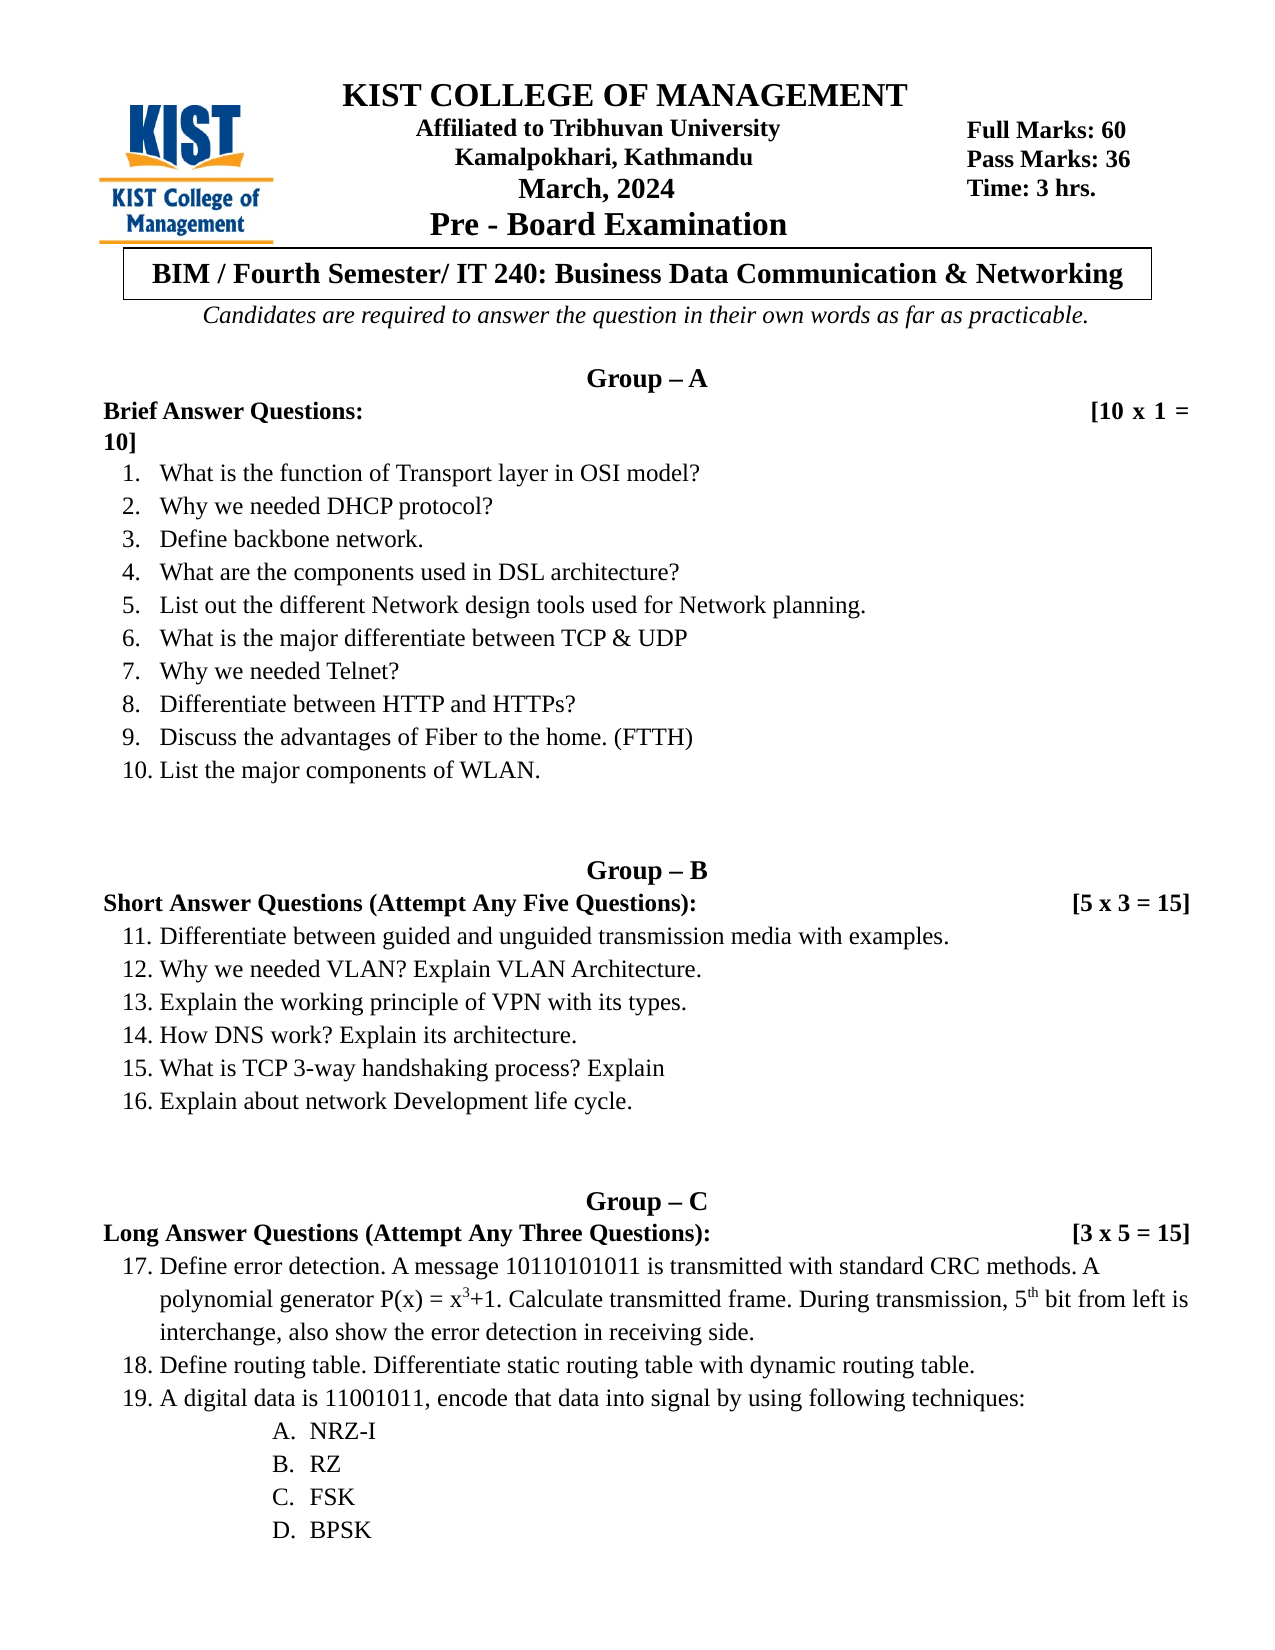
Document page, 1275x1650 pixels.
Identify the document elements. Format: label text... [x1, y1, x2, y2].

text Long Answer Questions (Attempt Any Three Questions): [3 x 5 = 15] [103, 1218, 1191, 1247]
list NRZ-I [272, 1416, 1191, 1445]
text KIST COLLEGE OF MANAGEMENT [103, 75, 1191, 113]
text Kamalpokhari, Kathmandu [274, 142, 951, 171]
list Explain about network Development life cycle. [122, 1086, 1191, 1115]
list Why we needed VLAN? Explain VLAN Architecture. [122, 954, 1191, 983]
list What are the components used in DSL architecture? [122, 557, 1191, 586]
list BPSK [272, 1516, 1191, 1544]
text Candidates are required to answer the question in their own words as far as practicable. [103, 300, 1191, 329]
list Why we needed DHCP protocol? [122, 491, 1191, 520]
text Group – A [103, 362, 1191, 394]
text Affiliated to Tribhuvan University [274, 113, 951, 142]
list List out the different Network design tools used for Network planning. [122, 590, 1191, 619]
text March, 2024 [274, 171, 951, 204]
list What is TCP 3-way handshaking process? Explain [122, 1053, 1191, 1082]
list List the major components of WLAN. [122, 755, 1191, 784]
list Differentiate between guided and unguided transmission media with examples. [122, 921, 1191, 950]
list FSK [272, 1482, 1191, 1511]
list Define backbone network. [122, 524, 1191, 553]
list Why we needed Telnet? [122, 656, 1191, 685]
list How DNS work? Explain its architecture. [122, 1020, 1191, 1049]
text Group – B [103, 854, 1191, 886]
text Pre - Board Examination [274, 204, 1191, 243]
text Group – C [103, 1185, 1191, 1216]
list Discuss the advantages of Fiber to the home. (FTTH) [122, 722, 1191, 751]
list What is the function of Transport layer in OSI model? [122, 458, 1191, 487]
list Define error detection. A message 10110101011 is transmitted with standard CRC methods. A polynomial generator P(x) = x3+1. Calculate transmitted frame. During transmission, 5th bit from left is interchange, also show the error detection in receiving side. [122, 1251, 1191, 1346]
list Differentiate between HTTP and HTTPs? [122, 689, 1191, 718]
text Brief Answer Questions: [10 x 1 = 10] [103, 396, 1191, 456]
picture [99, 105, 274, 244]
list Explain the working principle of VPN with its types. [122, 987, 1191, 1016]
list What is the major differentiate between TCP & UDP [122, 623, 1191, 652]
text Short Answer Questions (Attempt Any Five Questions): [5 x 3 = 15] [103, 888, 1191, 917]
list A digital data is 11001011, encode that data into signal by using following techniques: [122, 1383, 1191, 1412]
list RZ [272, 1449, 1191, 1478]
list Define routing table. Differentiate static routing table with dynamic routing table. [122, 1350, 1191, 1379]
